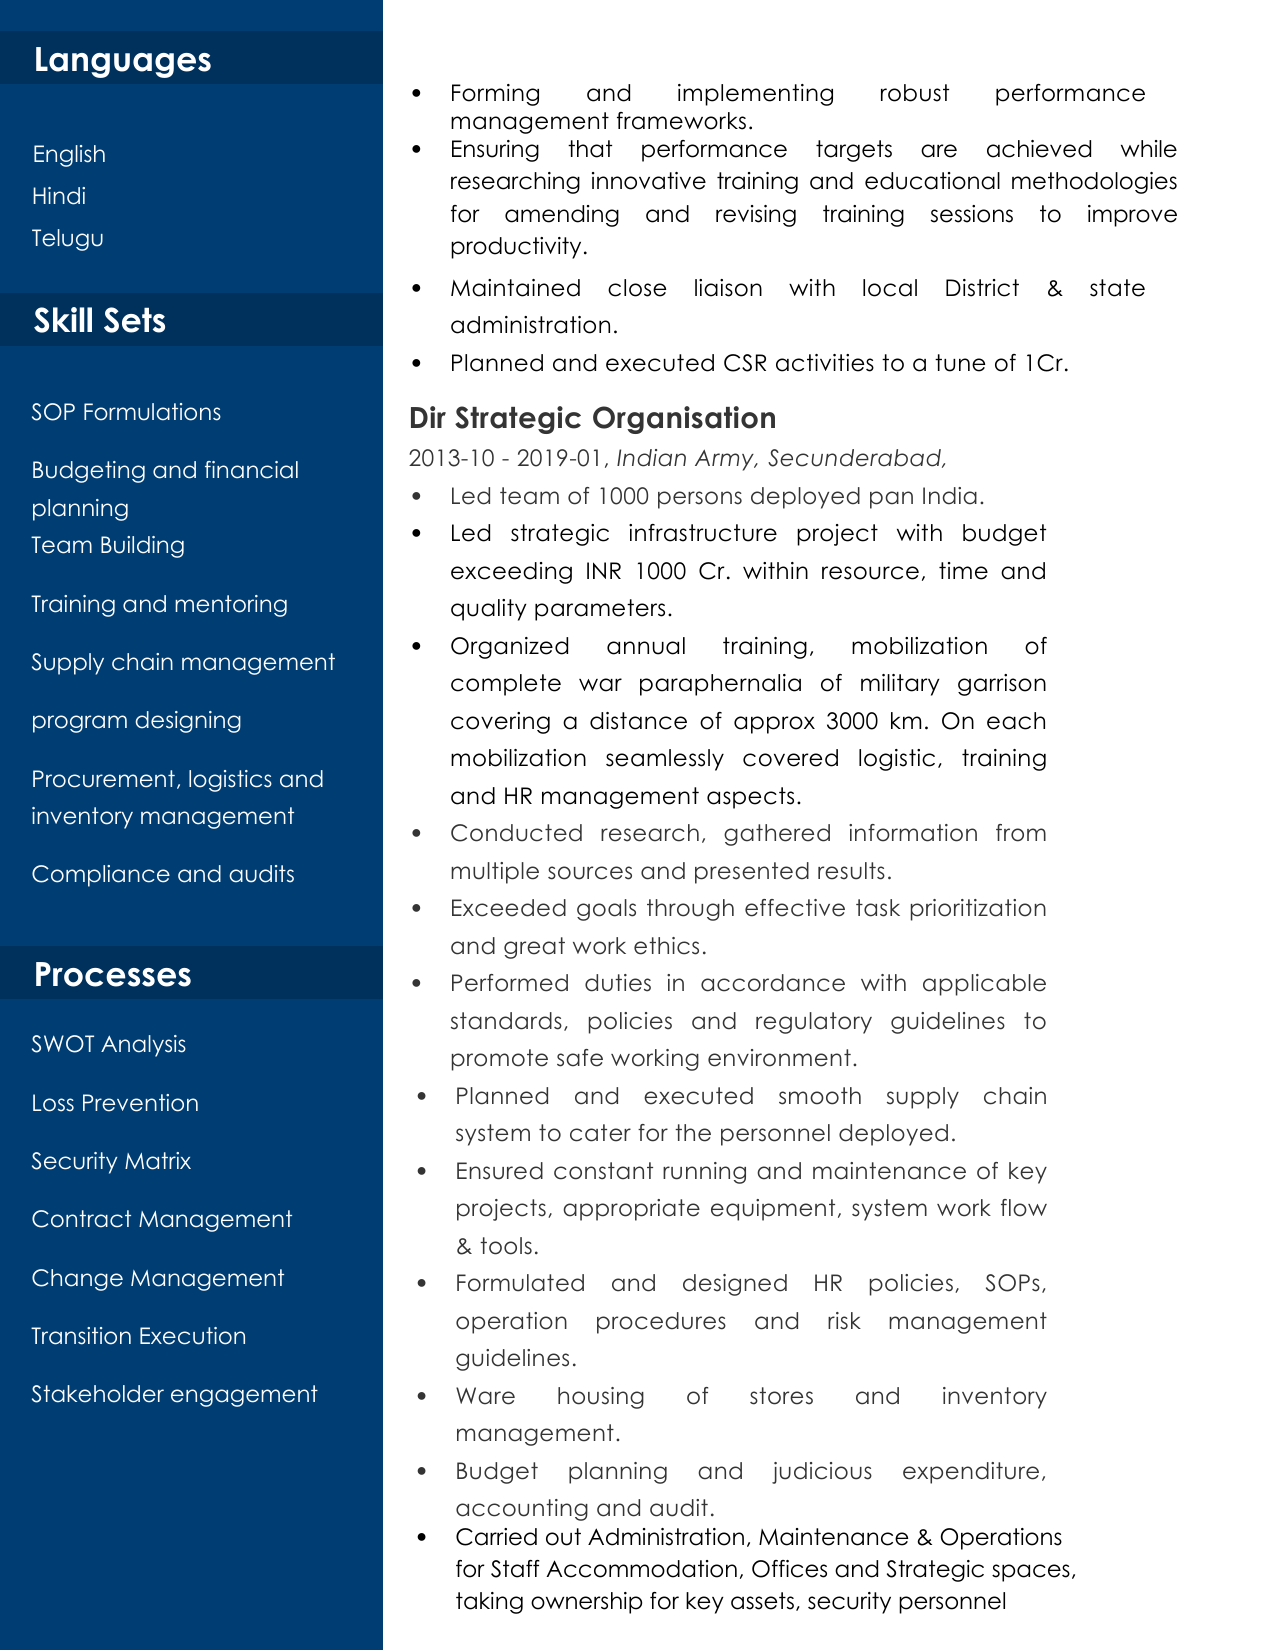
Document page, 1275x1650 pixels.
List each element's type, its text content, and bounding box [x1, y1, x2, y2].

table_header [383, 0, 1275, 1650]
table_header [0, 84, 383, 293]
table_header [0, 999, 383, 1650]
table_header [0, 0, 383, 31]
